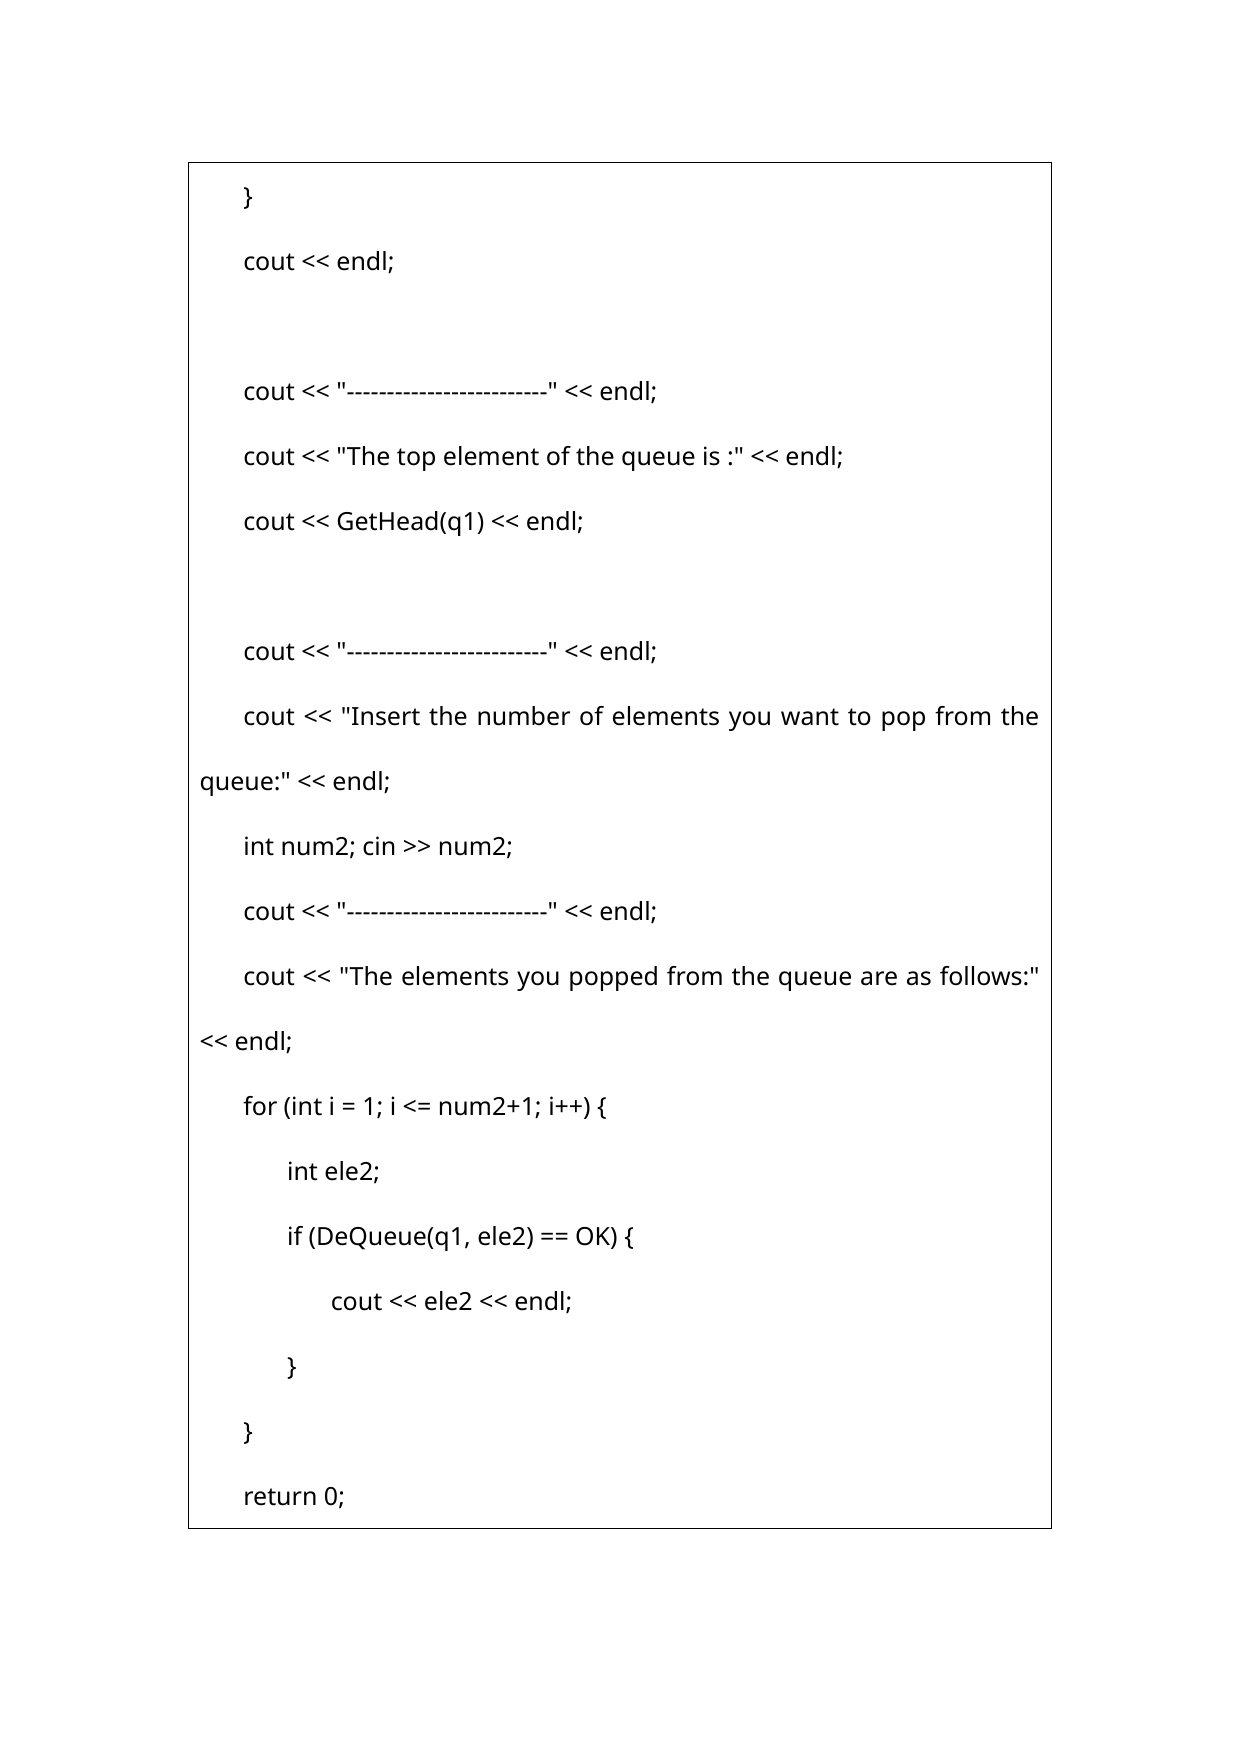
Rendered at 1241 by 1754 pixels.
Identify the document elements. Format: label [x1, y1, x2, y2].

table_cell [189, 163, 1051, 1528]
